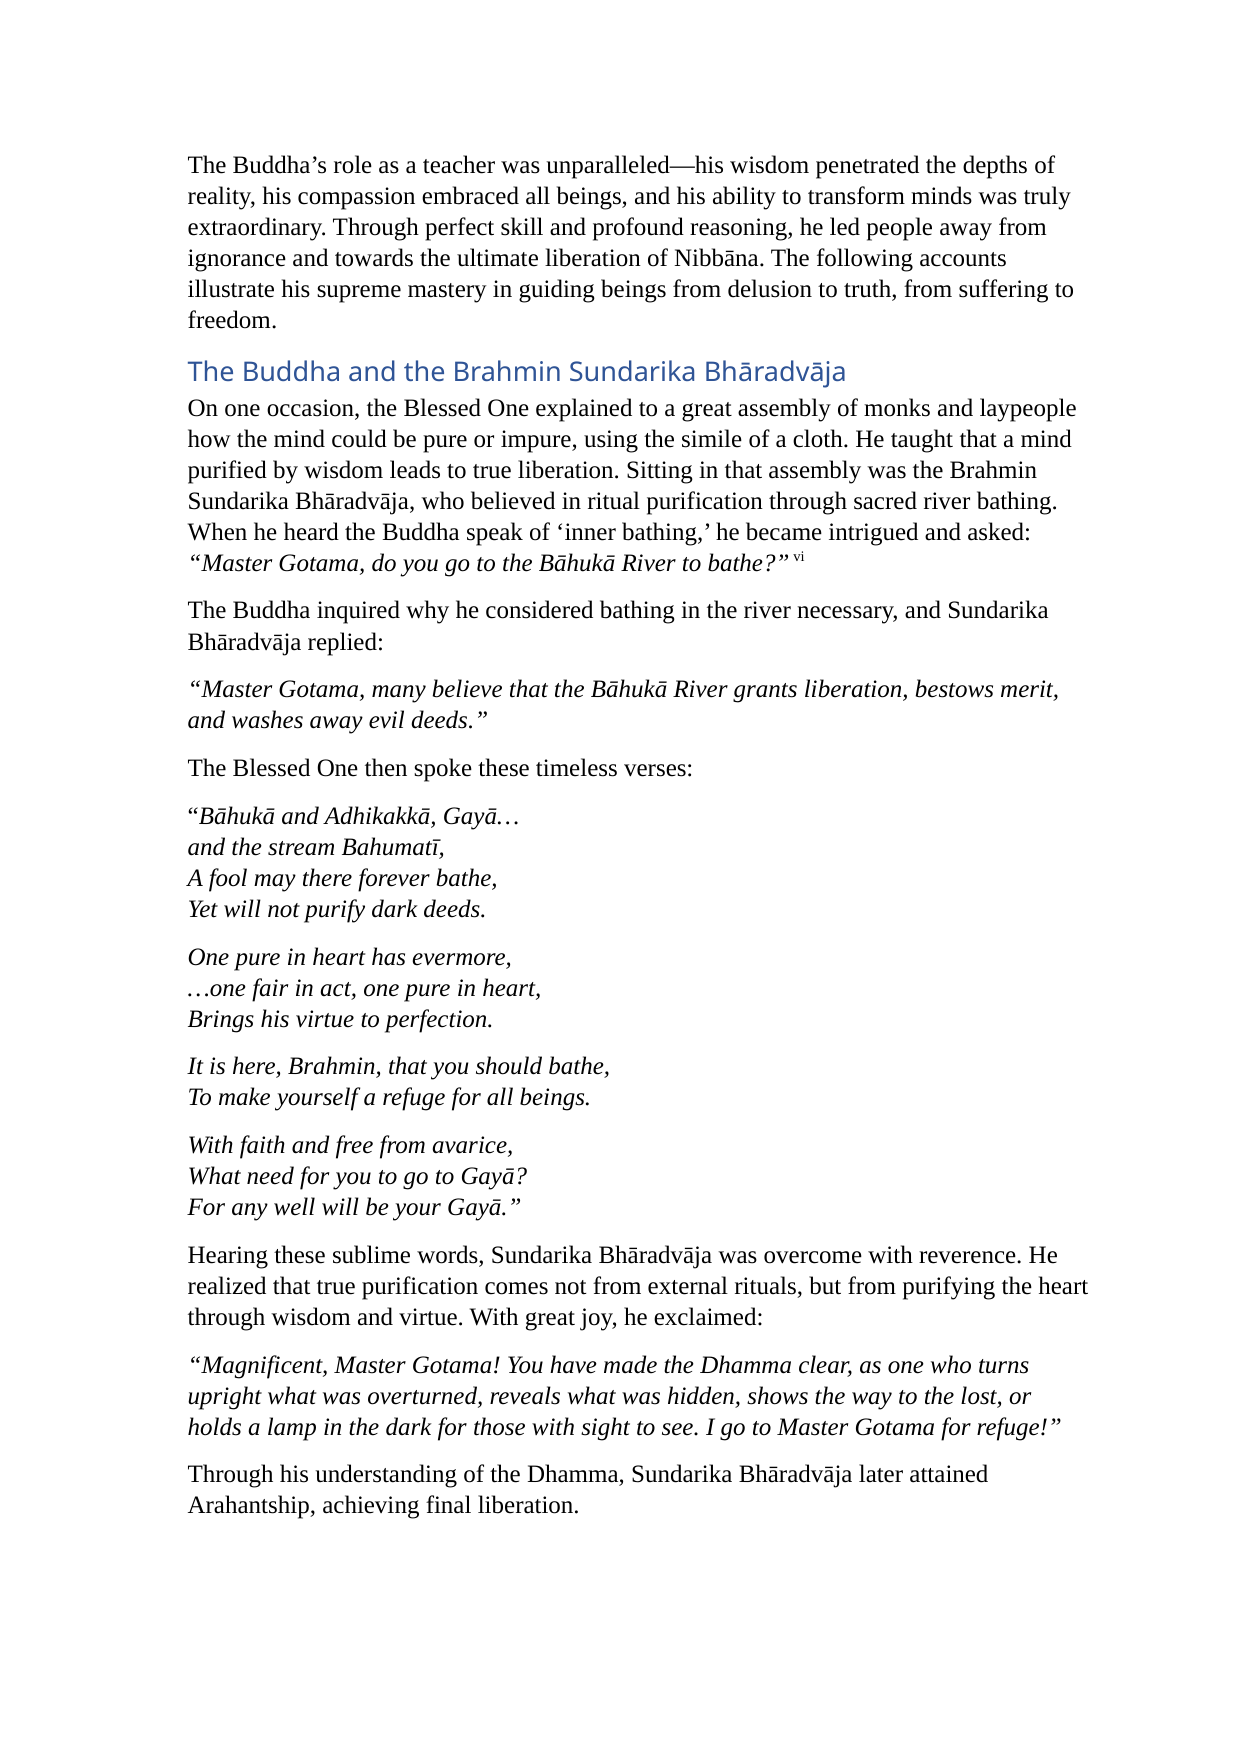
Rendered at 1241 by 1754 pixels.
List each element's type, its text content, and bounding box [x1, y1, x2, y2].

text “Master Gotama, do you go to the Bāhukā River to bathe?” [187, 548, 1090, 577]
text “Bāhukā and Adhikakkā, Gayā… and the stream Bahumatī, A fool may there forever bathe, Yet will not purify dark deeds. [187, 801, 1090, 923]
text One pure in heart has evermore, …one fair in act, one pure in heart, Brings his virtue to perfection. [187, 942, 1090, 1032]
text Through his understanding of the Dhamma, Sundarika Bhāradvāja later attained Arahantship, achieving final liberation. [187, 1459, 1090, 1519]
text “Magnificent, Master Gotama! You have made the Dhamma clear, as one who turns upright what was overturned, reveals what was hidden, shows the way to the lost, or holds a lamp in the dark for those with sight to see. I go to Master Gotama for refuge!” [187, 1350, 1090, 1441]
text purified by wisdom leads to true liberation. Sitting in that assembly was the Brahmin Sundarika Bhāradvāja, who believed in ritual purification through sacred river bathing. When he heard the Buddha speak of ‘inner bathing,’ he became intrigued and asked: [187, 455, 1090, 546]
text The Buddha inquired why he considered bathing in the river necessary, and Sundarika Bhāradvāja replied: [187, 596, 1090, 655]
text how the mind could be pure or impure, using the simile of a cloth. He taught that a mind [187, 424, 1090, 452]
text Hearing these sublime words, Sundarika Bhāradvāja was overcome with reverence. He realized that true purification comes not from external rituals, but from purifying the heart through wisdom and virtue. With great joy, he exclaimed: [187, 1240, 1090, 1331]
text The Blessed One then spoke these timeless verses: [187, 753, 1090, 782]
subtitle The Buddha and the Brahmin Sundarika Bhāradvāja [187, 353, 1090, 390]
text With faith and free from avarice, What need for you to go to Gayā? For any well will be your Gayā.” [187, 1130, 1090, 1221]
text “Master Gotama, many believe that the Bāhukā River grants liberation, bestows merit, and washes away evil deeds.” [187, 674, 1090, 734]
text On one occasion, the Blessed One explained to a great assembly of monks and laypeople [187, 393, 1090, 421]
text It is here, Brahmin, that you should bathe, To make yourself a refuge for all beings. [187, 1051, 1090, 1111]
